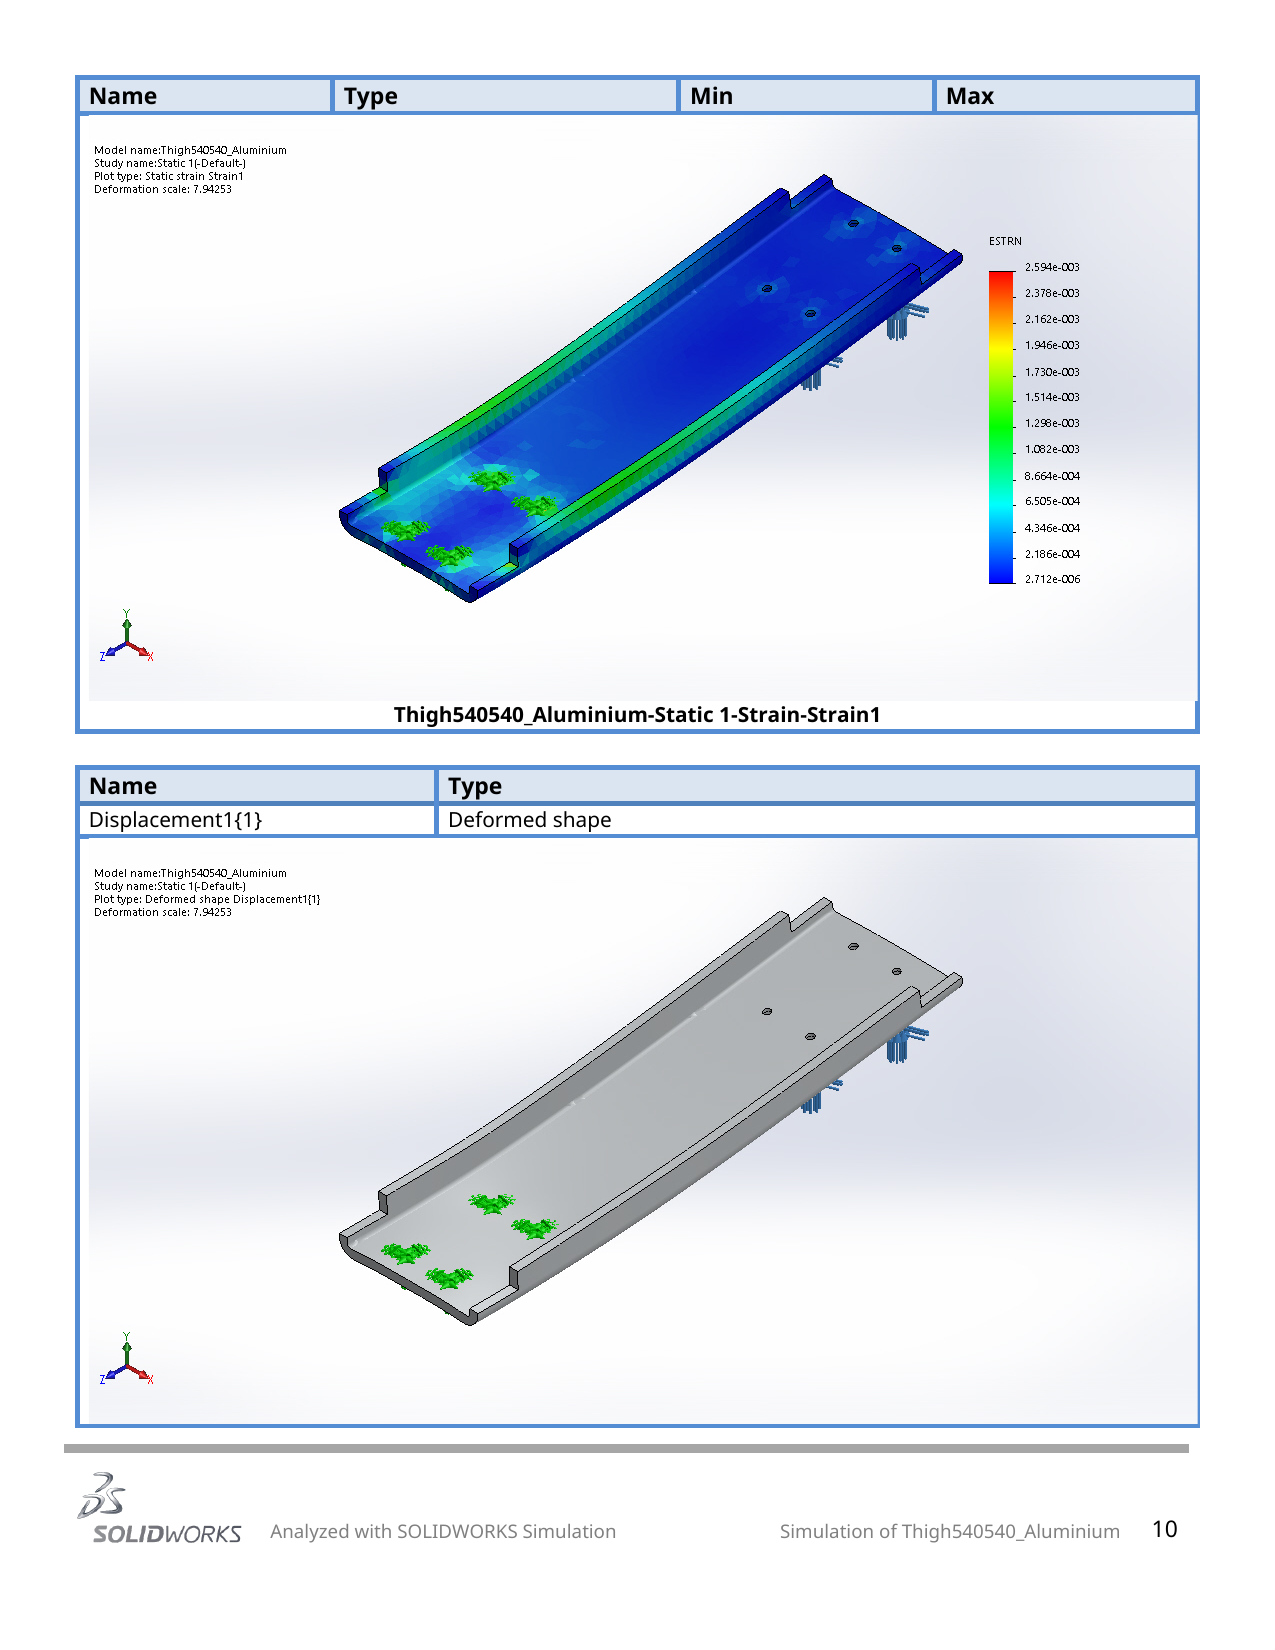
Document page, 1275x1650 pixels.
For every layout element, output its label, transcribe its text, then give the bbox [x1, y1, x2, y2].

table_header Study Results [64, 75, 1211, 1428]
picture [75, 1453, 243, 1544]
picture [88, 115, 1198, 701]
picture [88, 838, 1198, 1424]
